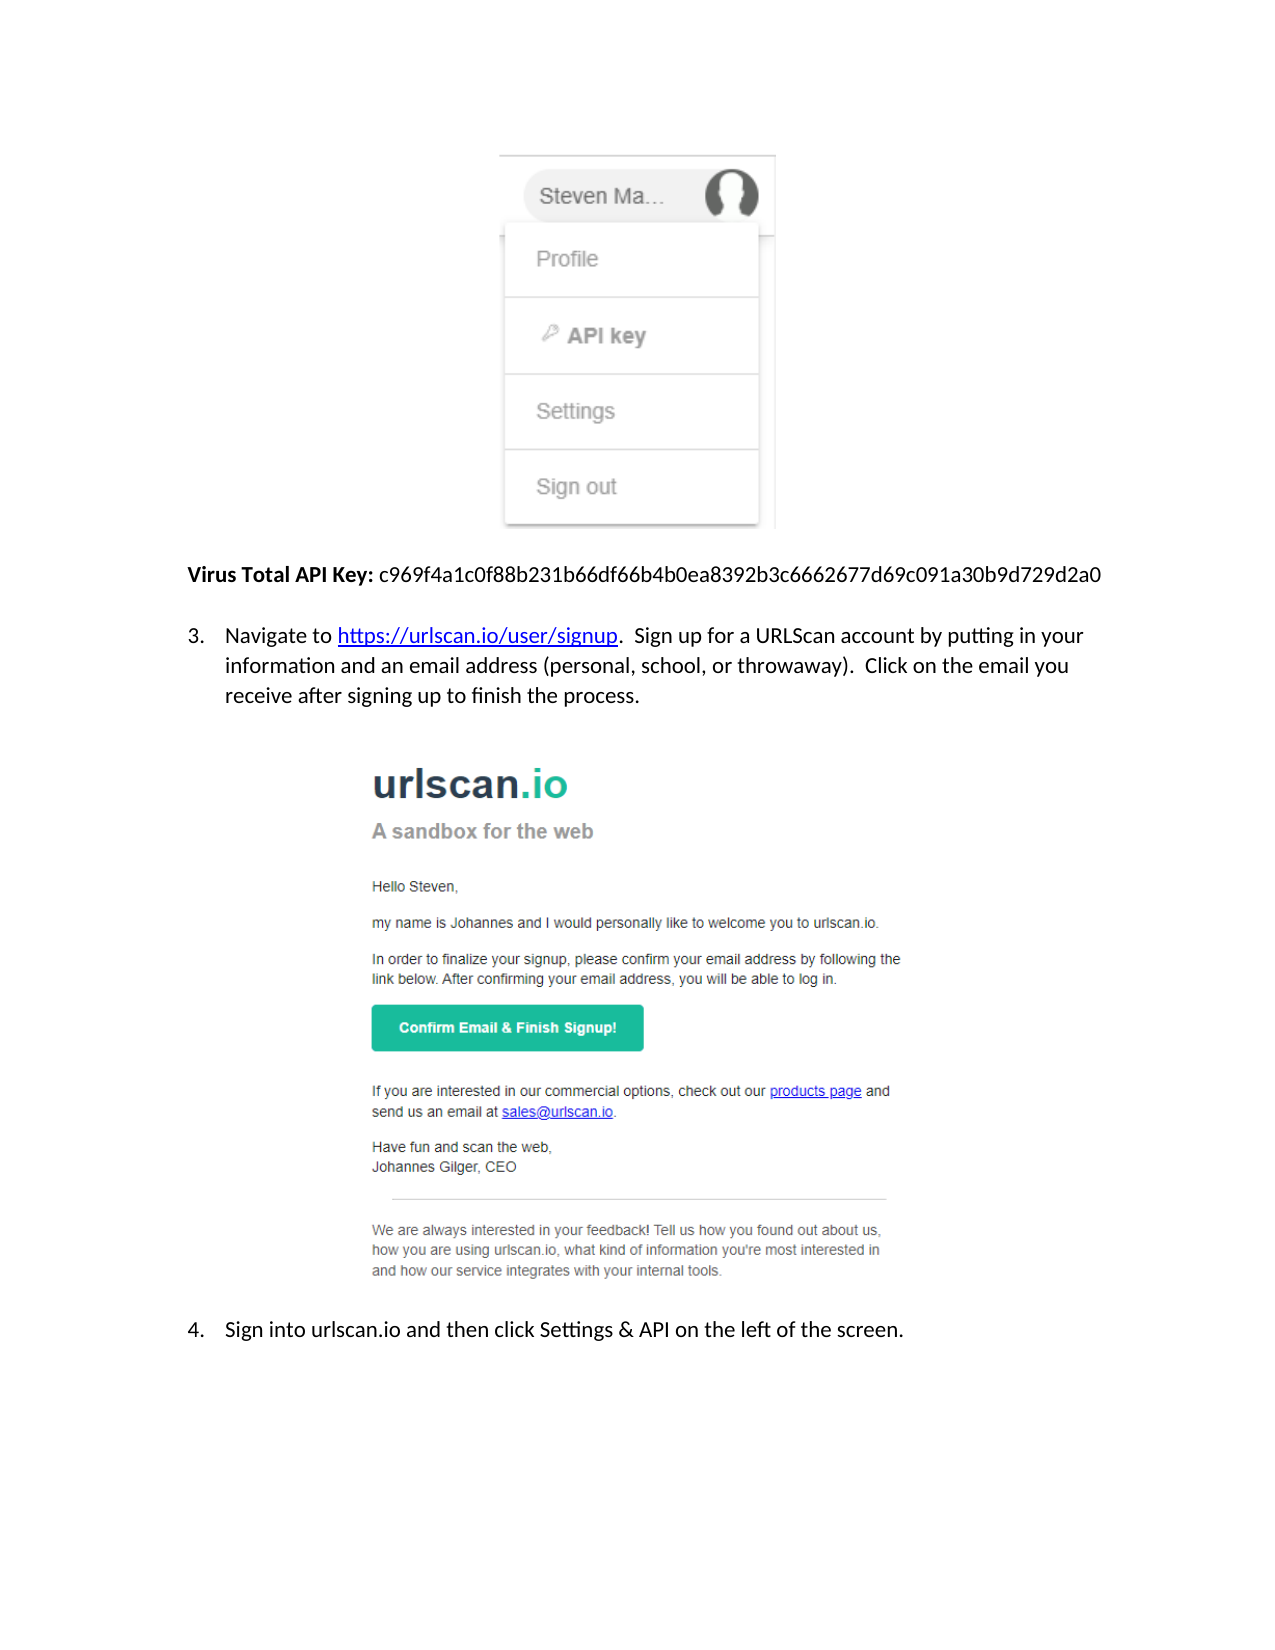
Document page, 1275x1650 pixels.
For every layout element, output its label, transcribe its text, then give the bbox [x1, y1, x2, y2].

list Navigate to https://urlscan.io/user/signup. Sign up for a URLScan account by putting in your information and an email address (personal, school, or throwaway). Click on the email you receive after signing up to finish the process. [187, 621, 1125, 709]
list Sign into urlscan.io and then click Settings & API on the left of the screen. [187, 1315, 1125, 1343]
text Virus Total API Key: c969f4a1c0f88b231b66df66b4b0ea8392b3c6662677d69c091a30b9d729d2a0 [187, 561, 1125, 588]
picture [355, 741, 920, 1313]
picture [499, 150, 776, 529]
